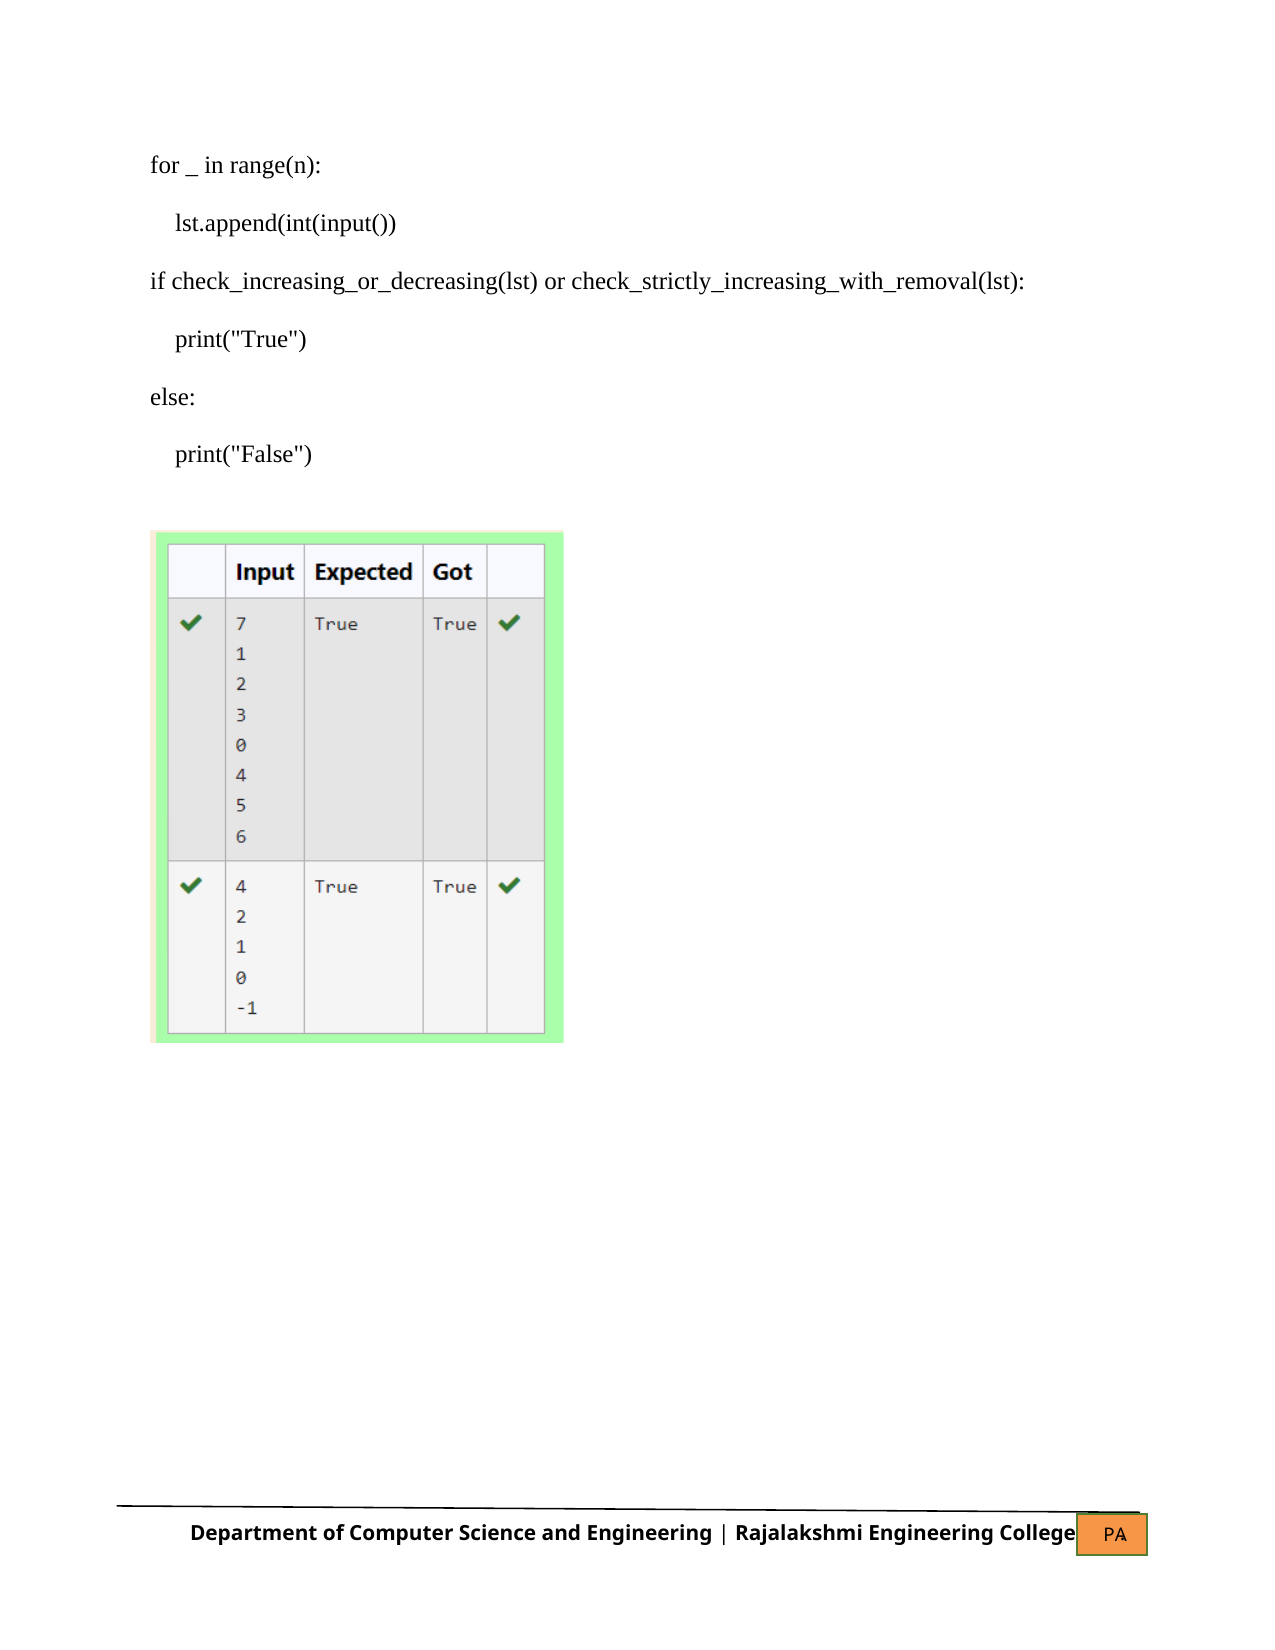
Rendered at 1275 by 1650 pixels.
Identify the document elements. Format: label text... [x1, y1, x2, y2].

text for _ in range(n): [150, 150, 1125, 179]
text print("True") [150, 324, 1125, 352]
text print("False") [150, 439, 1125, 468]
picture [150, 530, 564, 1043]
text else: [150, 382, 1125, 410]
text if check_increasing_or_decreasing(lst) or check_strictly_increasing_with_removal(lst): [150, 266, 1125, 294]
text lst.append(int(input()) [150, 208, 1125, 237]
